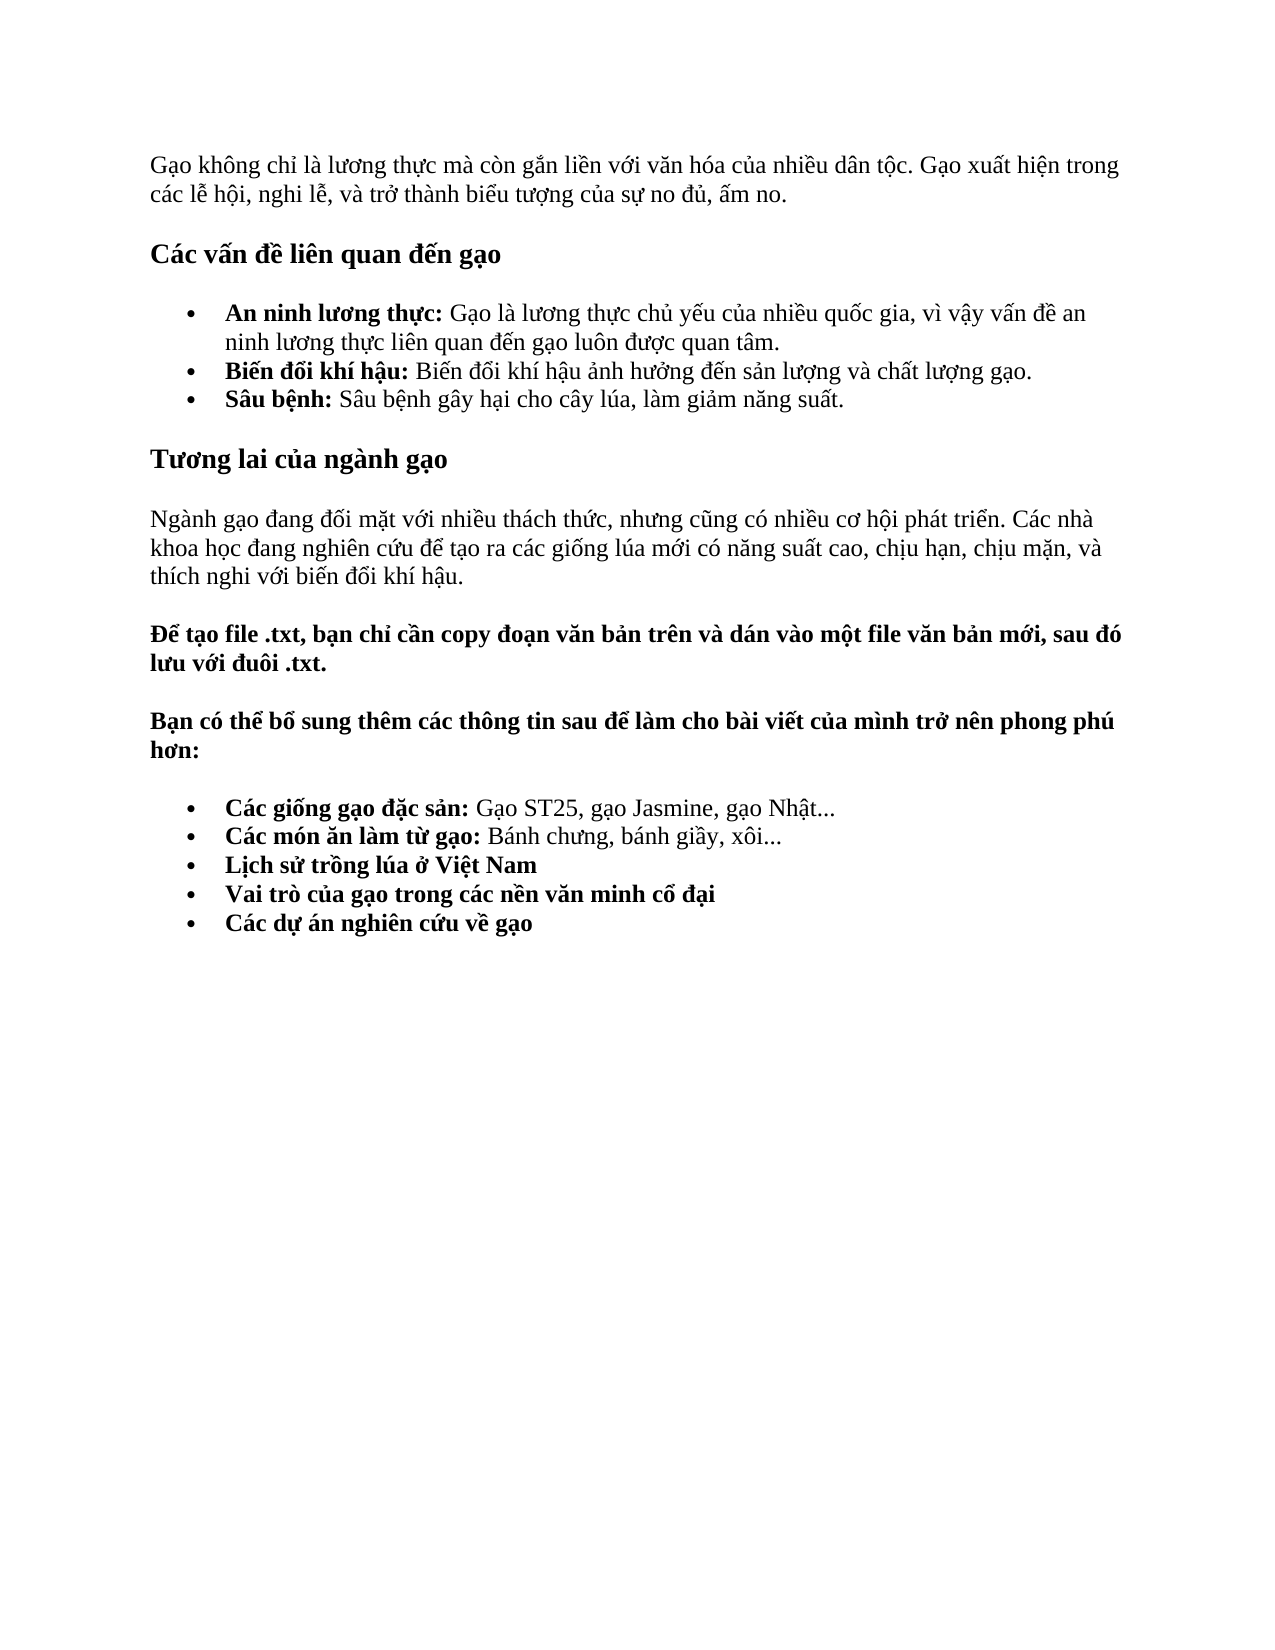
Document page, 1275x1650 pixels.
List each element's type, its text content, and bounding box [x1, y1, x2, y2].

text Các vấn đề liên quan đến gạo [150, 237, 1125, 269]
text Gạo không chỉ là lương thực mà còn gắn liền với văn hóa của nhiều dân tộc. Gạo xuất hiện trong các lễ hội, nghi lễ, và trở thành biểu tượng của sự no đủ, ấm no. [150, 150, 1125, 207]
list Các dự án nghiên cứu về gạo [187, 908, 1125, 936]
list Các món ăn làm từ gạo: Bánh chưng, bánh giầy, xôi... [187, 821, 1125, 850]
list An ninh lương thực: Gạo là lương thực chủ yếu của nhiều quốc gia, vì vậy vấn đề an ninh lương thực liên quan đến gạo luôn được quan tâm. [187, 298, 1125, 356]
text Tương lai của ngành gạo [150, 442, 1125, 475]
text Để tạo file .txt, bạn chỉ cần copy đoạn văn bản trên và dán vào một file văn bản mới, sau đó lưu với đuôi .txt. [150, 619, 1125, 677]
text Ngành gạo đang đối mặt với nhiều thách thức, nhưng cũng có nhiều cơ hội phát triển. Các nhà khoa học đang nghiên cứu để tạo ra các giống lúa mới có năng suất cao, chịu hạn, chịu mặn, và thích nghi với biến đổi khí hậu. [150, 504, 1125, 590]
list Các giống gạo đặc sản: Gạo ST25, gạo Jasmine, gạo Nhật... [187, 793, 1125, 821]
list Biến đổi khí hậu: Biến đổi khí hậu ảnh hưởng đến sản lượng và chất lượng gạo. [187, 356, 1125, 384]
text Bạn có thể bổ sung thêm các thông tin sau để làm cho bài viết của mình trở nên phong phú hơn: [150, 706, 1125, 763]
list Sâu bệnh: Sâu bệnh gây hại cho cây lúa, làm giảm năng suất. [187, 384, 1125, 413]
list Vai trò của gạo trong các nền văn minh cổ đại [187, 879, 1125, 908]
list Lịch sử trồng lúa ở Việt Nam [187, 850, 1125, 879]
